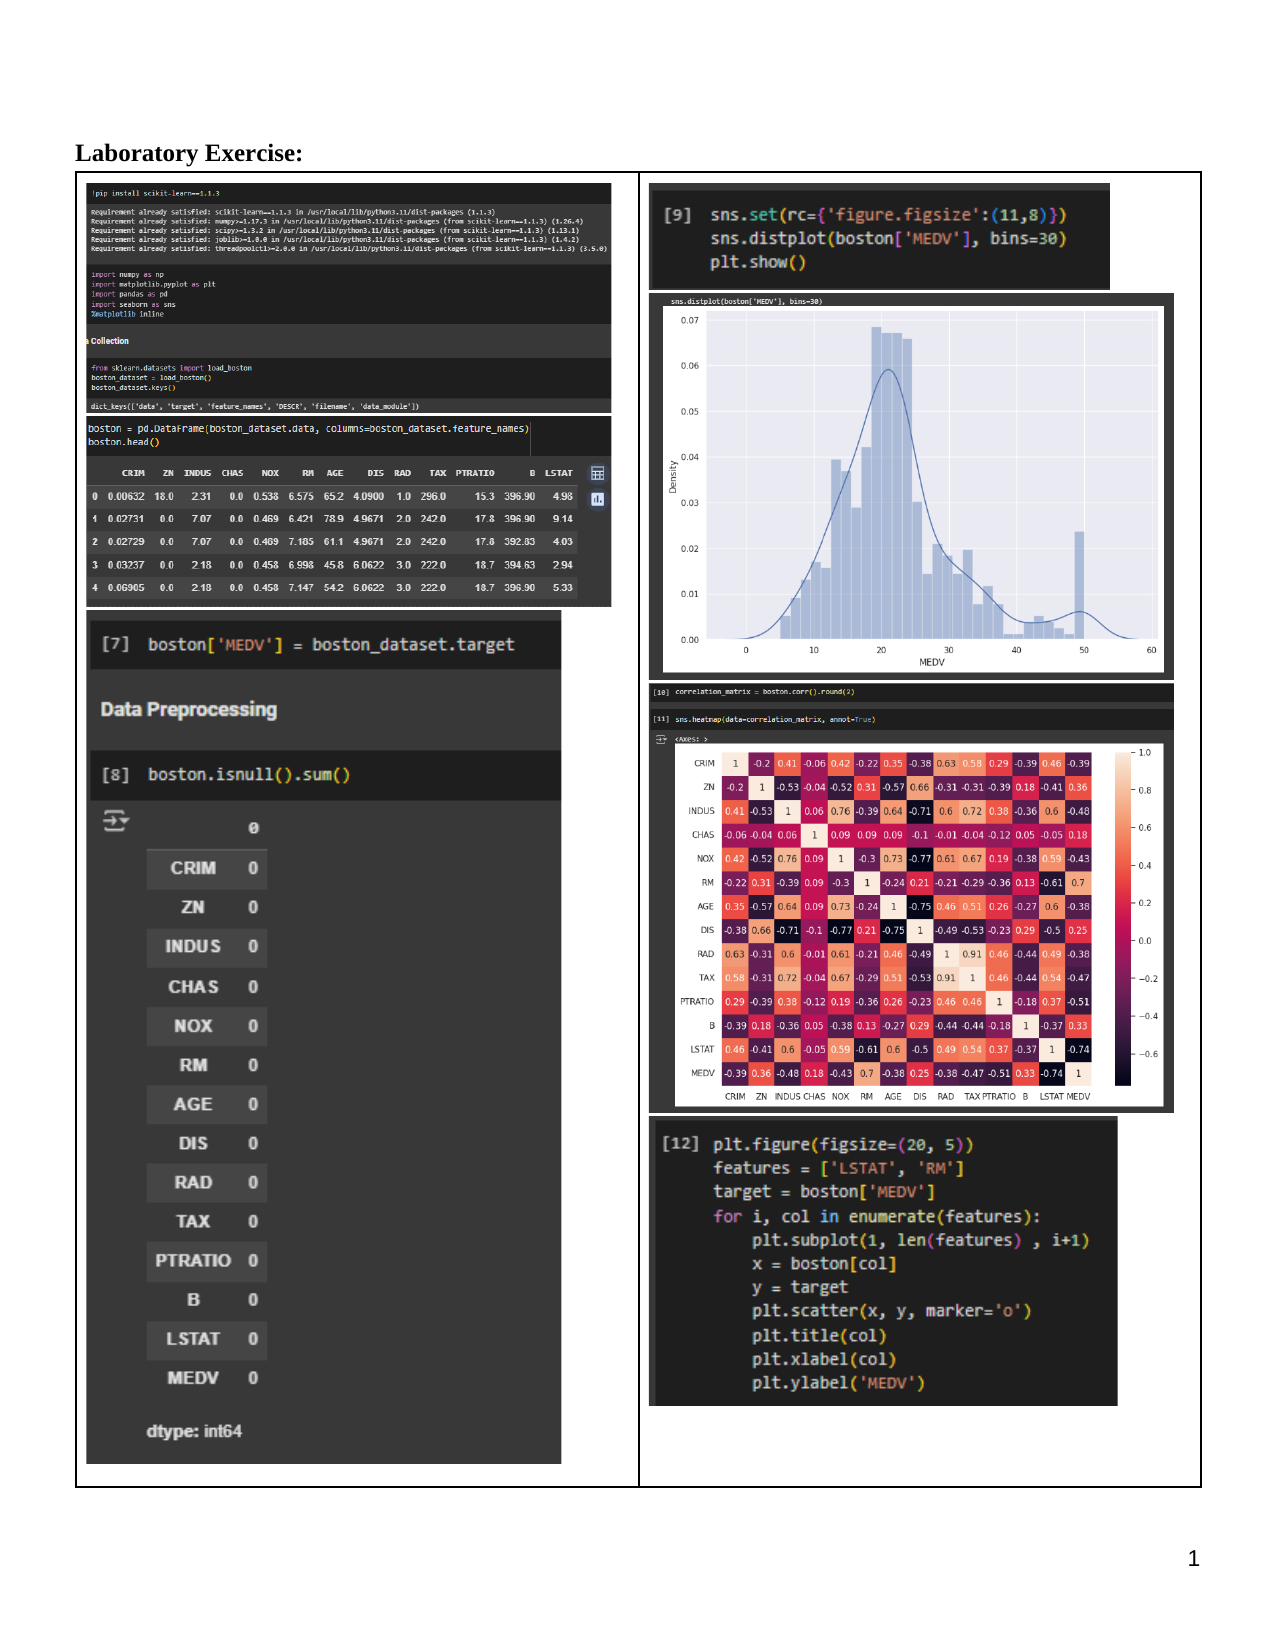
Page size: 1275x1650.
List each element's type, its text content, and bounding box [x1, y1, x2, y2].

picture [86, 610, 562, 1464]
picture [648, 683, 1174, 1113]
text Laboratory Exercise: [75, 138, 1200, 167]
table_header [640, 173, 1200, 1486]
picture [648, 1116, 1118, 1406]
picture [86, 183, 612, 413]
picture [86, 416, 612, 607]
picture [648, 183, 1110, 290]
table_header [77, 173, 638, 1486]
picture [648, 293, 1174, 680]
